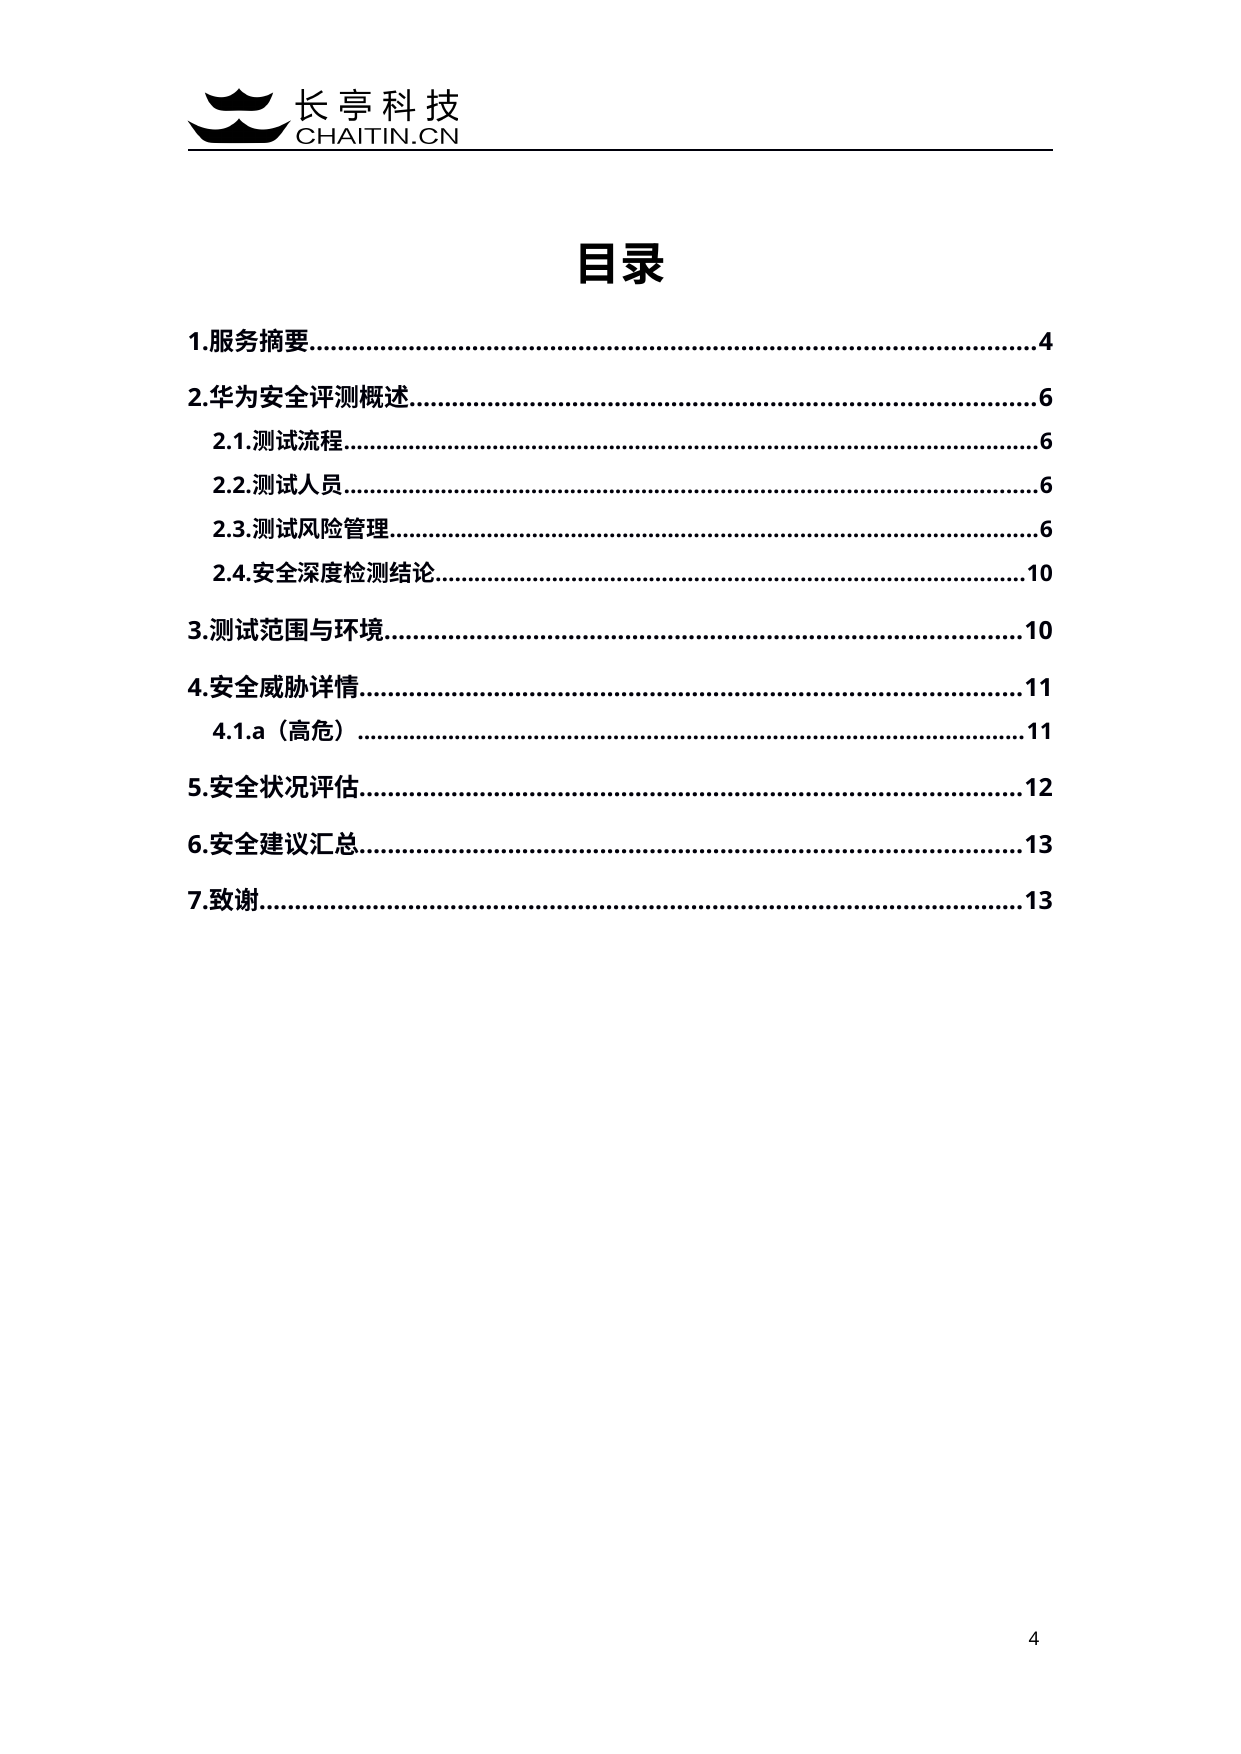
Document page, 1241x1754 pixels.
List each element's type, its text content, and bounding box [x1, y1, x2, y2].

text 2.3.测试风险管理 6 [212, 506, 1053, 550]
text 4.1.a（高危） 11 [212, 707, 1053, 751]
text 4.安全威胁详情 11 [187, 663, 1053, 707]
text 7.致谢 13 [187, 877, 1053, 921]
text 2.1.测试流程 6 [212, 418, 1053, 462]
text 2.华为安全评测概述 6 [187, 374, 1053, 418]
text 1.服务摘要 4 [187, 317, 1053, 361]
text 6.安全建议汇总 13 [187, 820, 1053, 864]
text 5.安全状况评估 12 [187, 764, 1053, 808]
text 目录 [187, 217, 1053, 305]
text 2.4.安全深度检测结论 10 [212, 550, 1053, 594]
text 2.2.测试人员 6 [212, 462, 1053, 506]
text 3.测试范围与环境 10 [187, 607, 1053, 651]
